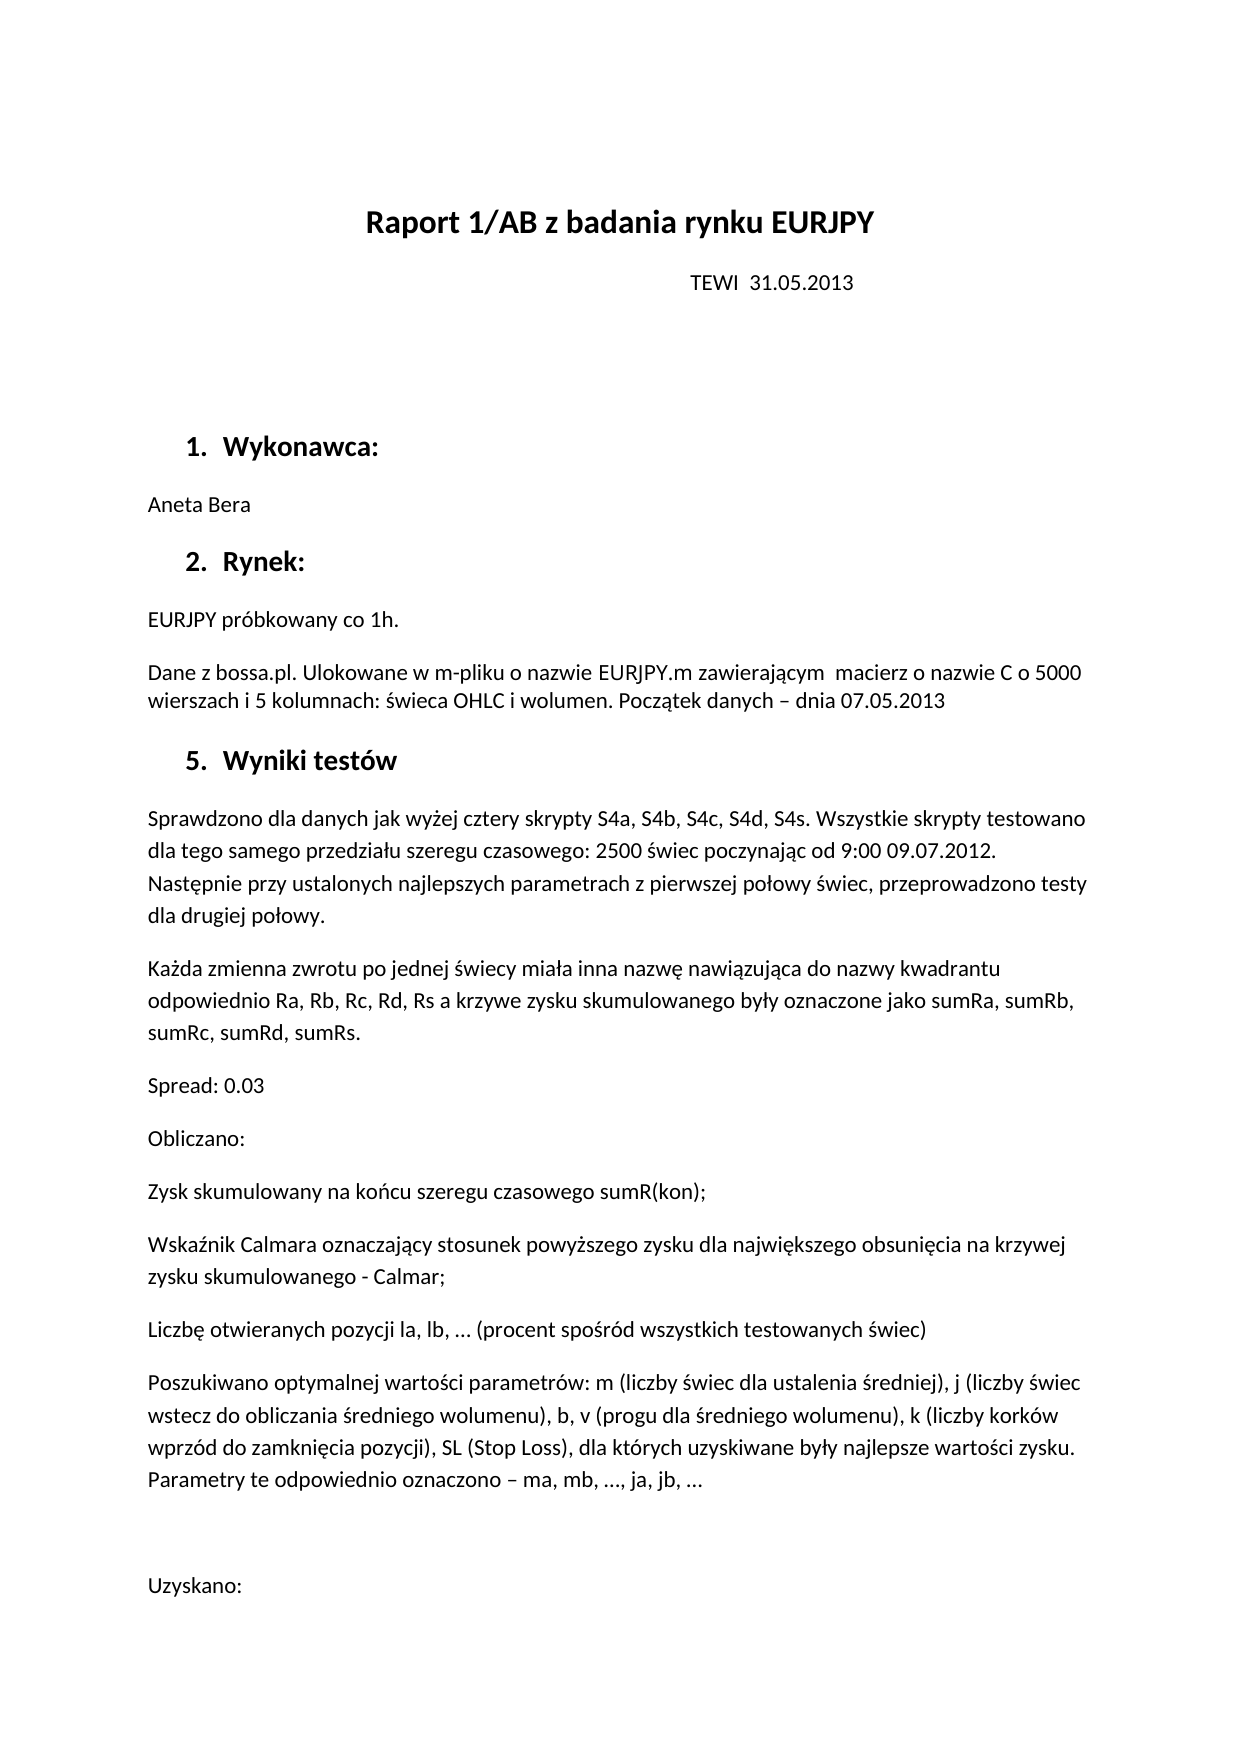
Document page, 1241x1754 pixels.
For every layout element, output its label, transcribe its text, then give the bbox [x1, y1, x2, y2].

text Dane z bossa.pl. Ulokowane w m-pliku o nazwie EURJPY.m zawierającym macierz o nazwie C o 5000 wierszach i 5 kolumnach: świeca OHLC i wolumen. Początek danych – dnia 07.05.2013 [148, 658, 1093, 742]
text Spread: 0.03 [148, 1071, 1093, 1099]
list Wykonawca: [185, 428, 1093, 464]
text Zysk skumulowany na końcu szeregu czasowego sumR(kon); [148, 1177, 1093, 1205]
list Wyniki testów [185, 742, 1093, 778]
text Raport 1/AB z badania rynku EURJPY [148, 201, 1093, 241]
text Wskaźnik Calmara oznaczający stosunek powyższego zysku dla największego obsunięcia na krzywej zysku skumulowanego - Calmar; [148, 1230, 1093, 1291]
text Każda zmienna zwrotu po jednej świecy miała inna nazwę nawiązująca do nazwy kwadrantu odpowiednio Ra, Rb, Rc, Rd, Rs a krzywe zysku skumulowanego były oznaczone jako sumRa, sumRb, sumRc, sumRd, sumRs. [148, 954, 1093, 1046]
text Sprawdzono dla danych jak wyżej cztery skrypty S4a, S4b, S4c, S4d, S4s. Wszystkie skrypty testowano dla tego samego przedziału szeregu czasowego: 2500 świec poczynając od 9:00 09.07.2012. Następnie przy ustalonych najlepszych parametrach z pierwszej połowy świec, przeprowadzono testy dla drugiej połowy. [148, 804, 1093, 929]
text Aneta Bera [148, 490, 1093, 518]
text TEWI 31.05.2013 [148, 268, 1093, 296]
text Liczbę otwieranych pozycji la, lb, … (procent spośród wszystkich testowanych świec) [148, 1316, 1093, 1343]
text Uzyskano: [148, 1571, 1093, 1599]
list Rynek: [185, 543, 1093, 579]
text EURJPY próbkowany co 1h. [148, 605, 1093, 633]
text Poszukiwano optymalnej wartości parametrów: m (liczby świec dla ustalenia średniej), j (liczby świec wstecz do obliczania średniego wolumenu), b, v (progu dla średniego wolumenu), k (liczby korków wprzód do zamknięcia pozycji), SL (Stop Loss), dla których uzyskiwane były najlepsze wartości zysku. Parametry te odpowiednio oznaczono – ma, mb, …, ja, jb, … [148, 1368, 1093, 1493]
text Obliczano: [148, 1124, 1093, 1152]
